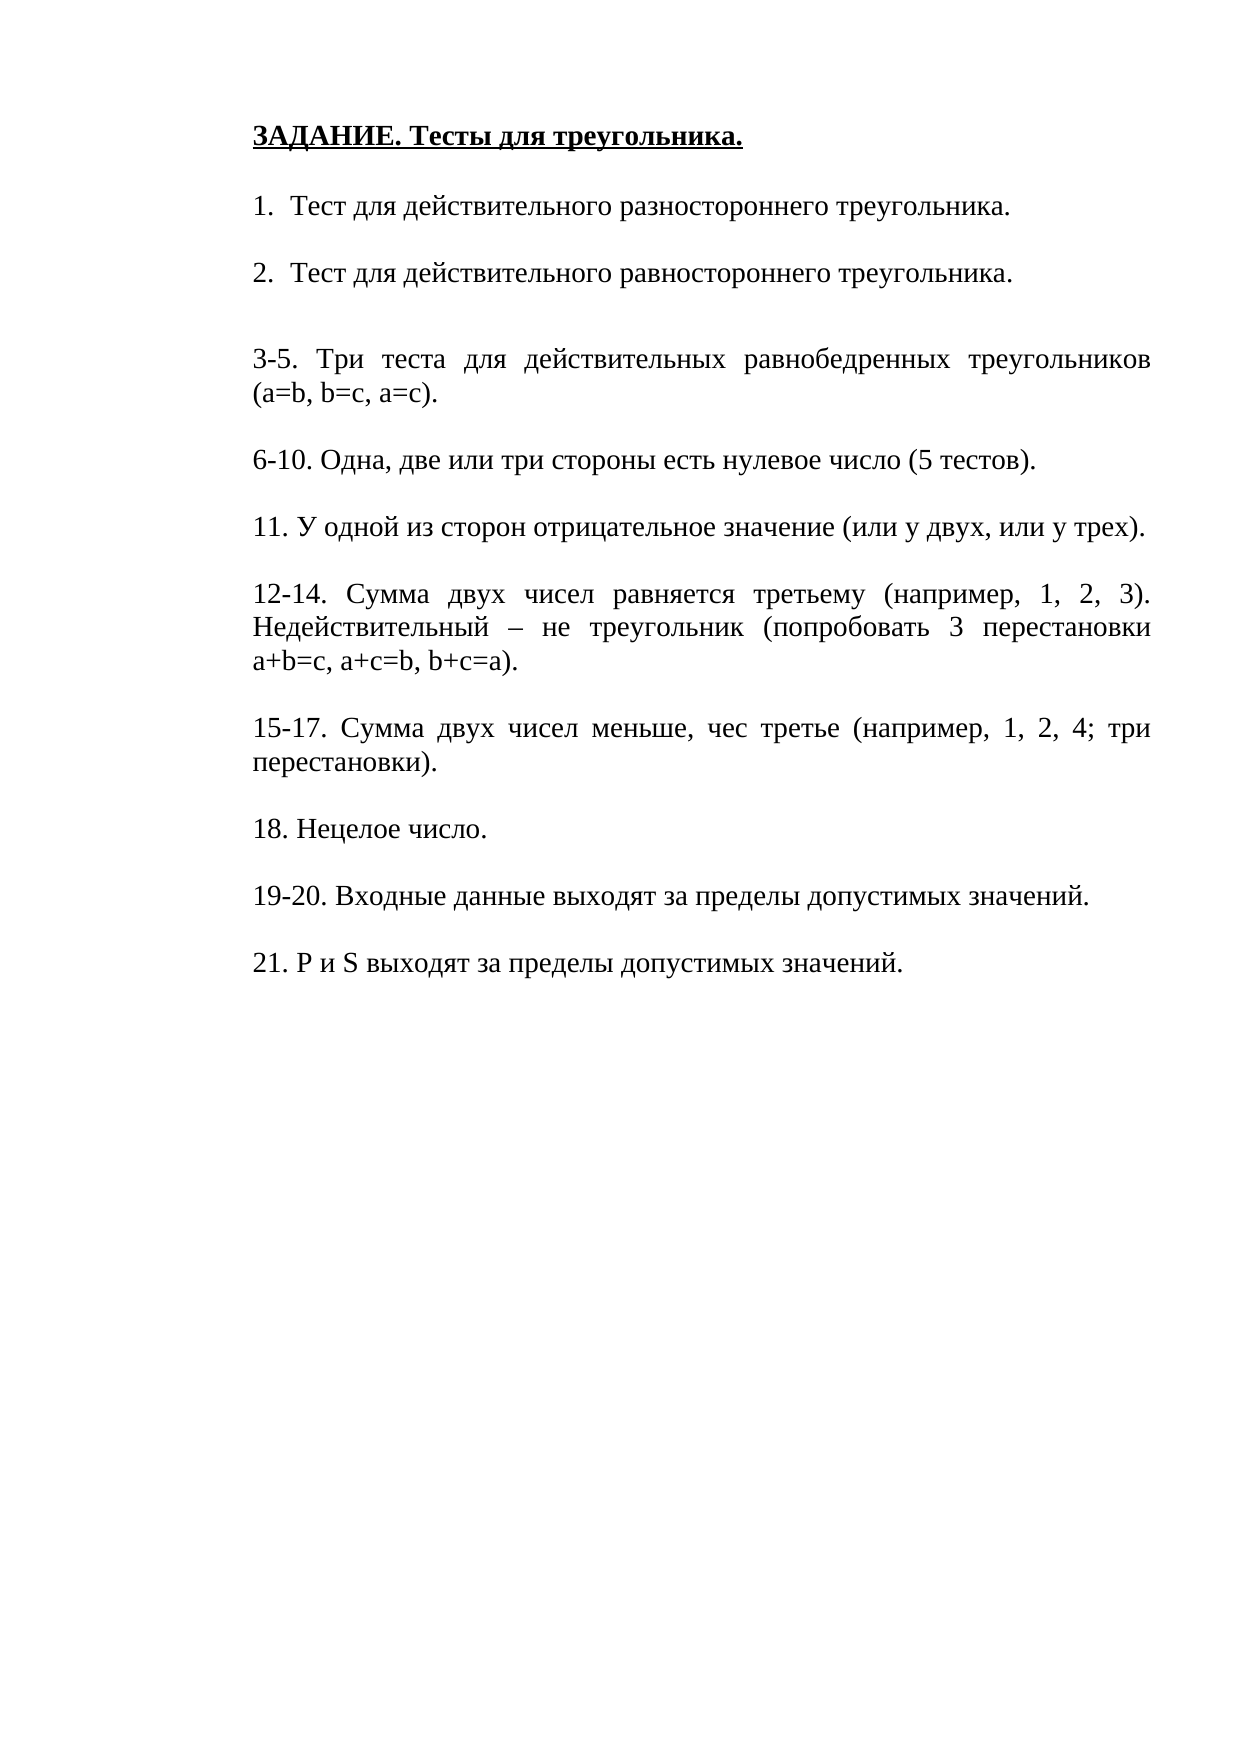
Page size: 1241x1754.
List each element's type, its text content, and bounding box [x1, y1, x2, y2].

text 3-5. Три теста для действительных равнобедренных треугольников (a=b, b=c, a=c). [252, 341, 1152, 408]
text 19-20. Входные данные выходят за пределы допустимых значений. [252, 878, 1152, 911]
text 21. P и S выходят за пределы допустимых значений. [252, 945, 1152, 978]
list Тест для действительного разностороннего треугольника. [252, 188, 1152, 221]
text 6-10. Одна, две или три стороны есть нулевое число (5 тестов). [252, 442, 1152, 475]
list Тест для действительного равностороннего треугольника. [252, 255, 1152, 288]
text 11. У одной из сторон отрицательное значение (или у двух, или у трех). [252, 509, 1152, 542]
text 12-14. Сумма двух чисел равняется третьему (например, 1, 2, 3). Недействительный – не треугольник (попробовать 3 перестановки a+b=c, a+c=b, b+c=a). [252, 576, 1152, 677]
text 15-17. Сумма двух чисел меньше, чес третье (например, 1, 2, 4; три перестановки). [252, 710, 1152, 777]
list ЗАДАНИЕ. Тесты для треугольника. [252, 118, 1152, 152]
text 18. Нецелое число. [252, 811, 1152, 844]
